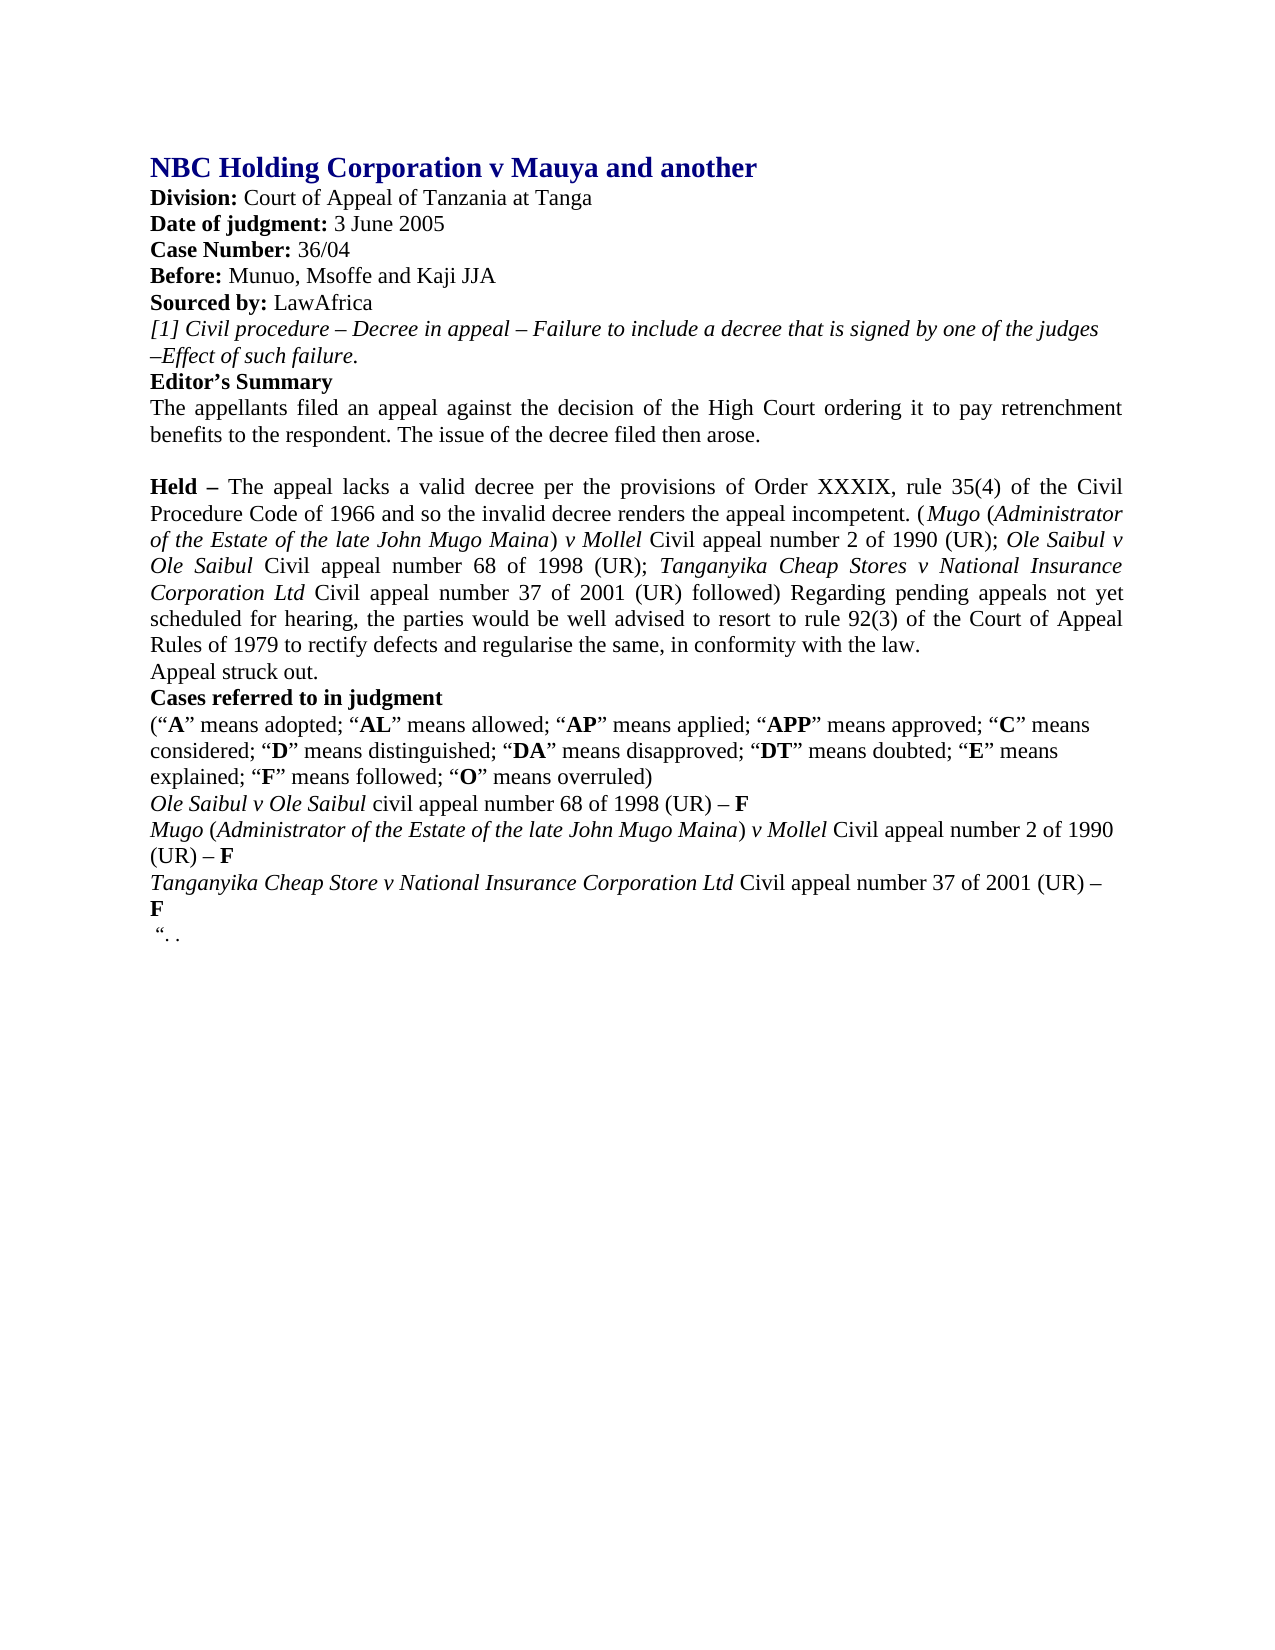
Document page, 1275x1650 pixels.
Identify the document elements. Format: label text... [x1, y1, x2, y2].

text Sourced by: LawAfrica [150, 289, 1125, 315]
text Cases referred to in judgment [150, 684, 1125, 711]
text explained; “F” means followed; “O” means overruled) [150, 763, 1125, 790]
text NBC Holding Corporation v Mauya and another [150, 150, 1125, 183]
text Case Number: 36/04 [150, 236, 1125, 263]
text Date of judgment: 3 June 2005 [150, 210, 1125, 236]
text –Effect of such failure. [150, 342, 1125, 368]
text Mugo (Administrator of the Estate of the late John Mugo Maina) v Mollel Civil appeal number 2 of 1990 [150, 816, 1125, 842]
text Editor’s Summary [150, 368, 1125, 394]
text Appeal struck out. [150, 658, 1125, 684]
text [1] Civil procedure – Decree in appeal – Failure to include a decree that is signed by one of the judges [150, 315, 1125, 342]
text The appellants filed an appeal against the decision of the High Court ordering it to pay retrenchment benefits to the respondent. The issue of the decree filed then arose. [150, 394, 1125, 447]
text F [150, 895, 1125, 921]
text Division: Court of Appeal of Tanzania at Tanga [150, 183, 1125, 210]
text Before: Munuo, Msoffe and Kaji JJA [150, 263, 1125, 289]
text Tanganyika Cheap Store v National Insurance Corporation Ltd Civil appeal number 37 of 2001 (UR) – [150, 869, 1125, 895]
text “. . [150, 921, 1125, 946]
text (UR) – F [150, 842, 1125, 869]
text (“A” means adopted; “AL” means allowed; “AP” means applied; “APP” means approved; “C” means [150, 711, 1125, 737]
text Ole Saibul v Ole Saibul civil appeal number 68 of 1998 (UR) – F [150, 790, 1125, 816]
text considered; “D” means distinguished; “DA” means disapproved; “DT” means doubted; “E” means [150, 737, 1125, 763]
text Held – The appeal lacks a valid decree per the provisions of Order XXXIX, rule 35(4) of the Civil Procedure Code of 1966 and so the invalid decree renders the appeal incompetent. (Mugo (Administrator of the Estate of the late John Mugo Maina) v Mollel Civil appeal number 2 of 1990 (UR); Ole Saibul v Ole Saibul Civil appeal number 68 of 1998 (UR); Tanganyika Cheap Stores v National Insurance Corporation Ltd Civil appeal number 37 of 2001 (UR) followed) Regarding pending appeals not yet scheduled for hearing, the parties would be well advised to resort to rule 92(3) of the Court of Appeal Rules of 1979 to rectify defects and regularise the same, in conformity with the law. [150, 473, 1125, 658]
